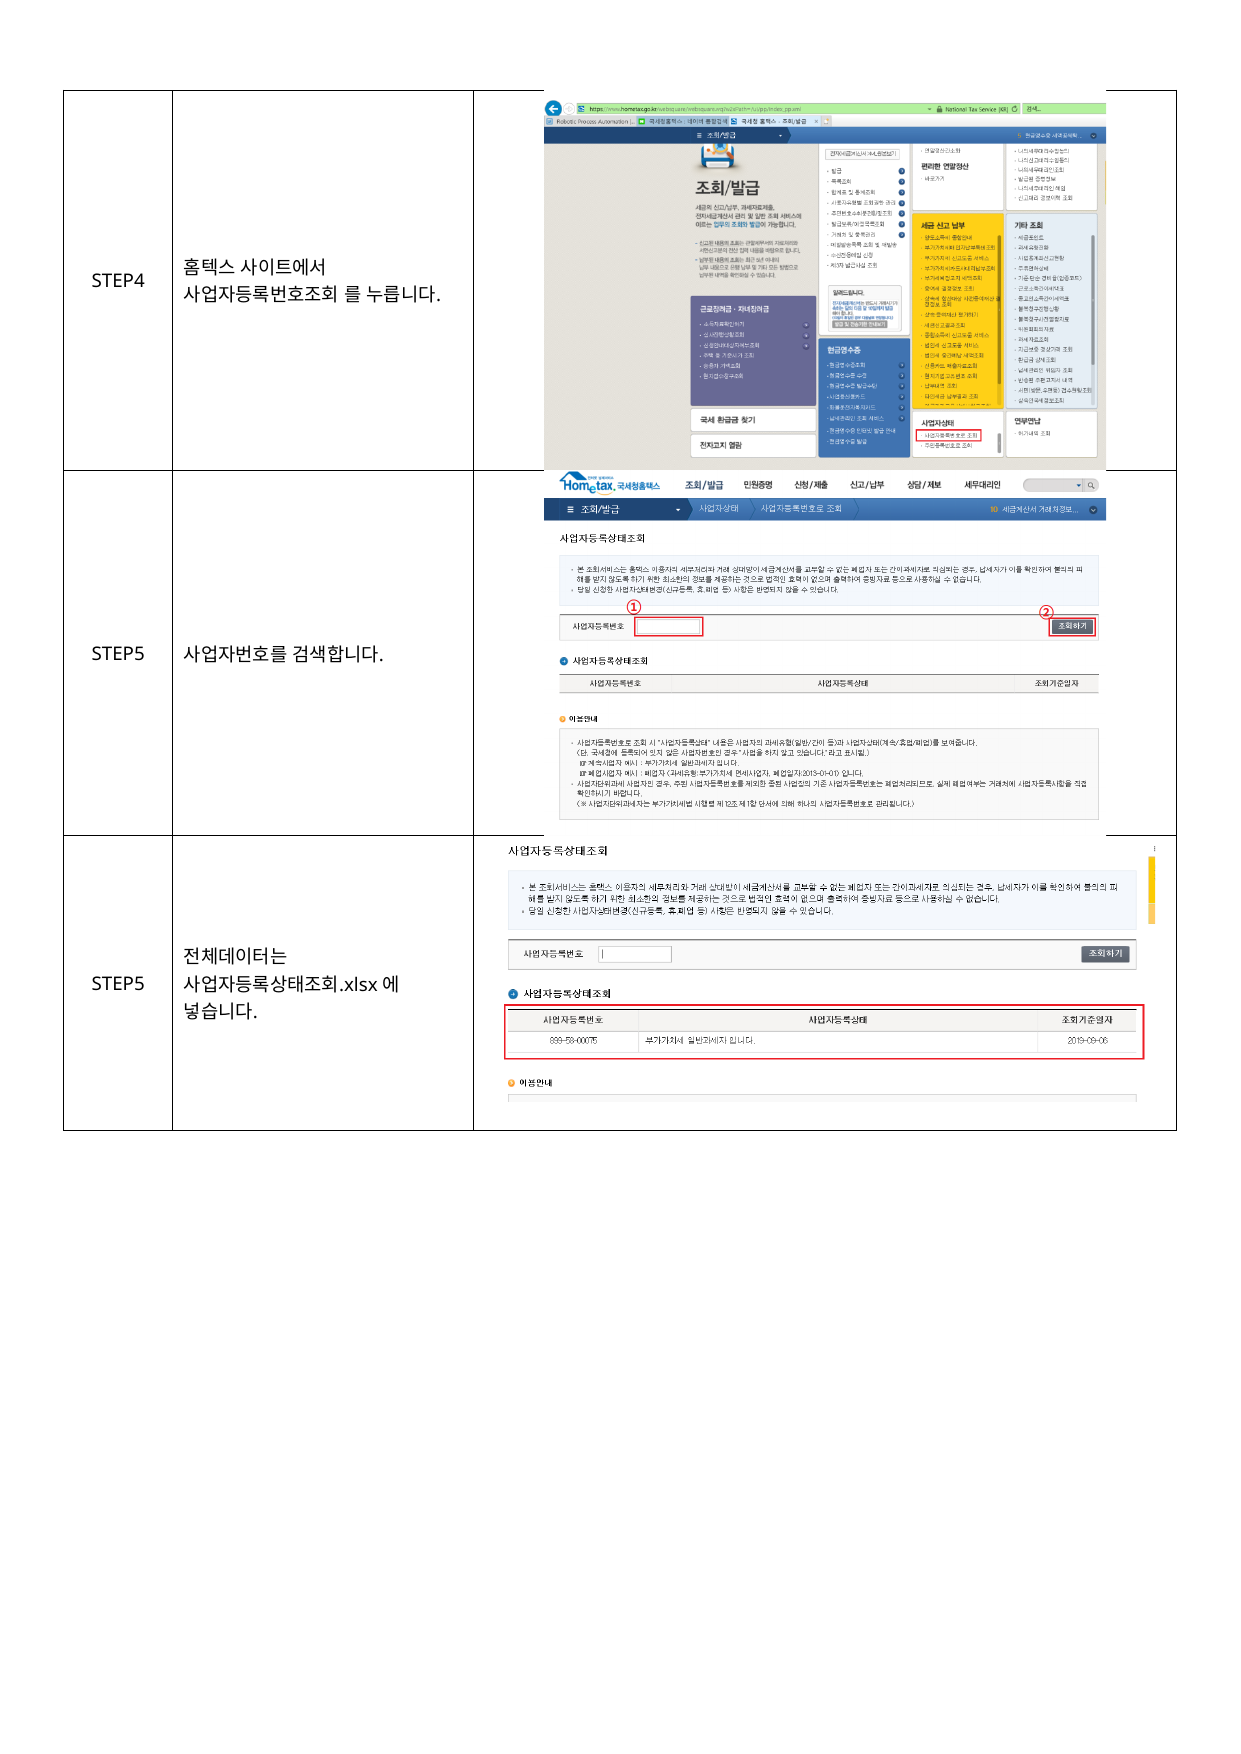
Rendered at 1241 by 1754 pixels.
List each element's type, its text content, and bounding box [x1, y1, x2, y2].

table_cell 사업자번호를 검색합니다. [173, 471, 473, 835]
table_cell [474, 471, 544, 835]
table_cell 홈텍스 사이트에서 사업자등록번호조회 를 누릅니다. [173, 91, 473, 470]
table_cell STEP5 [64, 836, 172, 1130]
table_cell [474, 91, 544, 470]
table_cell STEP5 [64, 471, 172, 835]
table_cell STEP4 [64, 91, 172, 470]
table_cell [1107, 91, 1176, 470]
picture [495, 90, 1156, 1102]
table_cell 전체데이터는 사업자등록상태조회.xlsx 에 넣습니다. [173, 836, 473, 1130]
table_cell [1107, 471, 1176, 835]
table_cell [474, 836, 1176, 1130]
